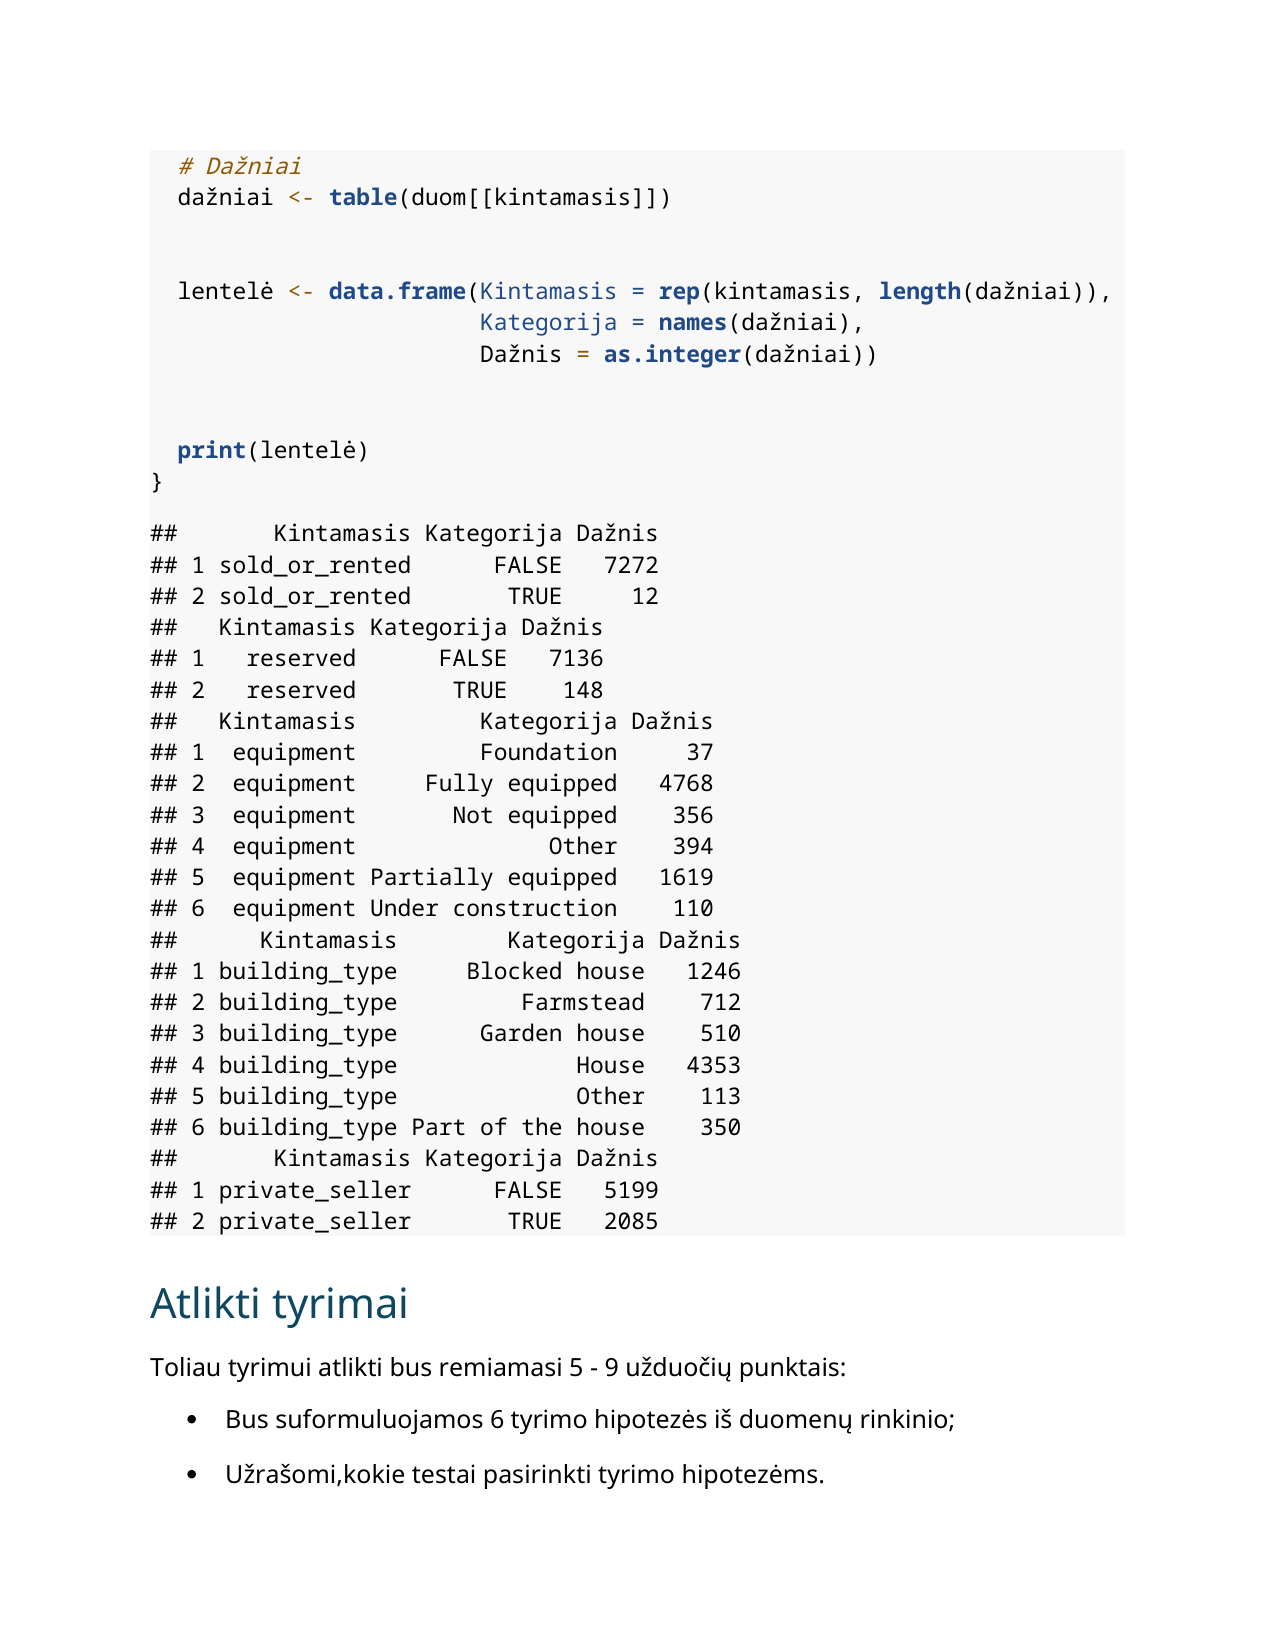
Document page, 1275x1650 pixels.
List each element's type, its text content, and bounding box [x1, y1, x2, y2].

list Užrašomi,kokie testai pasirinkti tyrimo hipotezėms. [187, 1457, 1125, 1491]
text Toliau tyrimui atlikti bus remiamasi 5 - 9 užduočių punktais: [150, 1349, 1125, 1383]
subtitle Atlikti tyrimai [150, 1274, 1125, 1330]
list Bus suformuluojamos 6 tyrimo hipotezės iš duomenų rinkinio; [187, 1402, 1125, 1436]
